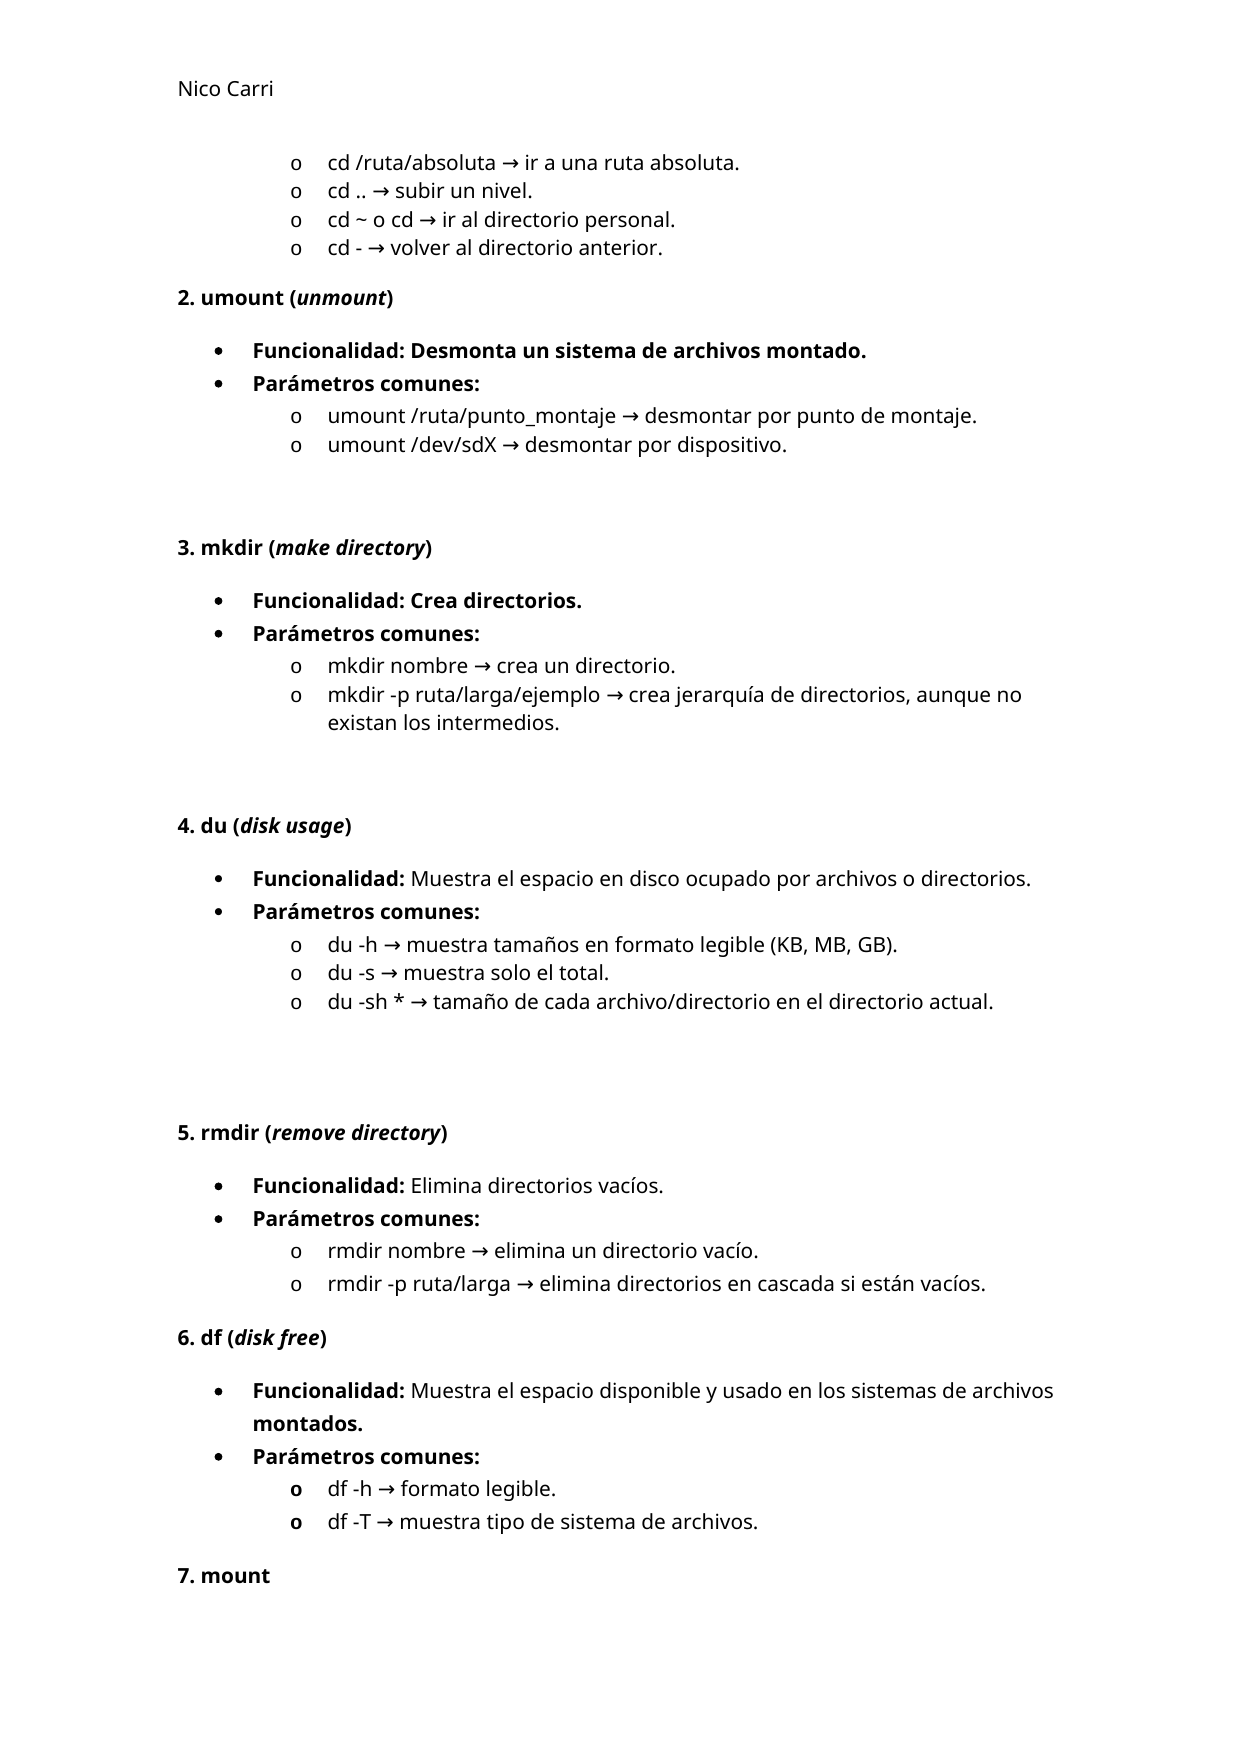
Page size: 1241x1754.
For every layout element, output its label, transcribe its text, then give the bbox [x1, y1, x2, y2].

list du -sh * → tamaño de cada archivo/directorio en el directorio actual. [290, 987, 1063, 1015]
list rmdir nombre → elimina un directorio vacío. [290, 1237, 1063, 1265]
list Funcionalidad: Desmonta un sistema de archivos montado. [215, 336, 1063, 364]
text 7. mount [177, 1561, 1063, 1589]
list umount /ruta/punto_montaje → desmontar por punto de montaje. [290, 401, 1063, 430]
list Funcionalidad: Muestra el espacio disponible y usado en los sistemas de archivos montados. [215, 1377, 1063, 1438]
list mkdir nombre → crea un directorio. [290, 651, 1063, 680]
list Parámetros comunes: [215, 619, 1063, 647]
list df -h → formato legible. [290, 1474, 1063, 1503]
list Parámetros comunes: [215, 369, 1063, 397]
text 3. mkdir (make directory) [177, 533, 1063, 561]
list Funcionalidad: Crea directorios. [215, 586, 1063, 614]
list Parámetros comunes: [215, 897, 1063, 926]
list Funcionalidad: Muestra el espacio en disco ocupado por archivos o directorios. [215, 864, 1063, 893]
list Funcionalidad: Elimina directorios vacíos. [215, 1171, 1063, 1200]
list rmdir -p ruta/larga → elimina directorios en cascada si están vacíos. [290, 1269, 1063, 1298]
list Parámetros comunes: [215, 1442, 1063, 1470]
list df -T → muestra tipo de sistema de archivos. [290, 1507, 1063, 1536]
list du -s → muestra solo el total. [290, 958, 1063, 987]
text 5. rmdir (remove directory) [177, 1118, 1063, 1146]
list Parámetros comunes: [215, 1204, 1063, 1232]
list umount /dev/sdX → desmontar por dispositivo. [290, 430, 1063, 458]
text 2. umount (unmount) [177, 283, 1063, 311]
list du -h → muestra tamaños en formato legible (KB, MB, GB). [290, 930, 1063, 958]
list cd .. → subir un nivel. [290, 176, 1063, 205]
text 4. du (disk usage) [177, 811, 1063, 839]
list cd ~ o cd → ir al directorio personal. [290, 205, 1063, 233]
list cd /ruta/absoluta → ir a una ruta absoluta. [290, 148, 1063, 176]
text 6. df (disk free) [177, 1323, 1063, 1352]
list cd - → volver al directorio anterior. [290, 233, 1063, 262]
list mkdir -p ruta/larga/ejemplo → crea jerarquía de directorios, aunque no existan los intermedios. [290, 680, 1063, 737]
